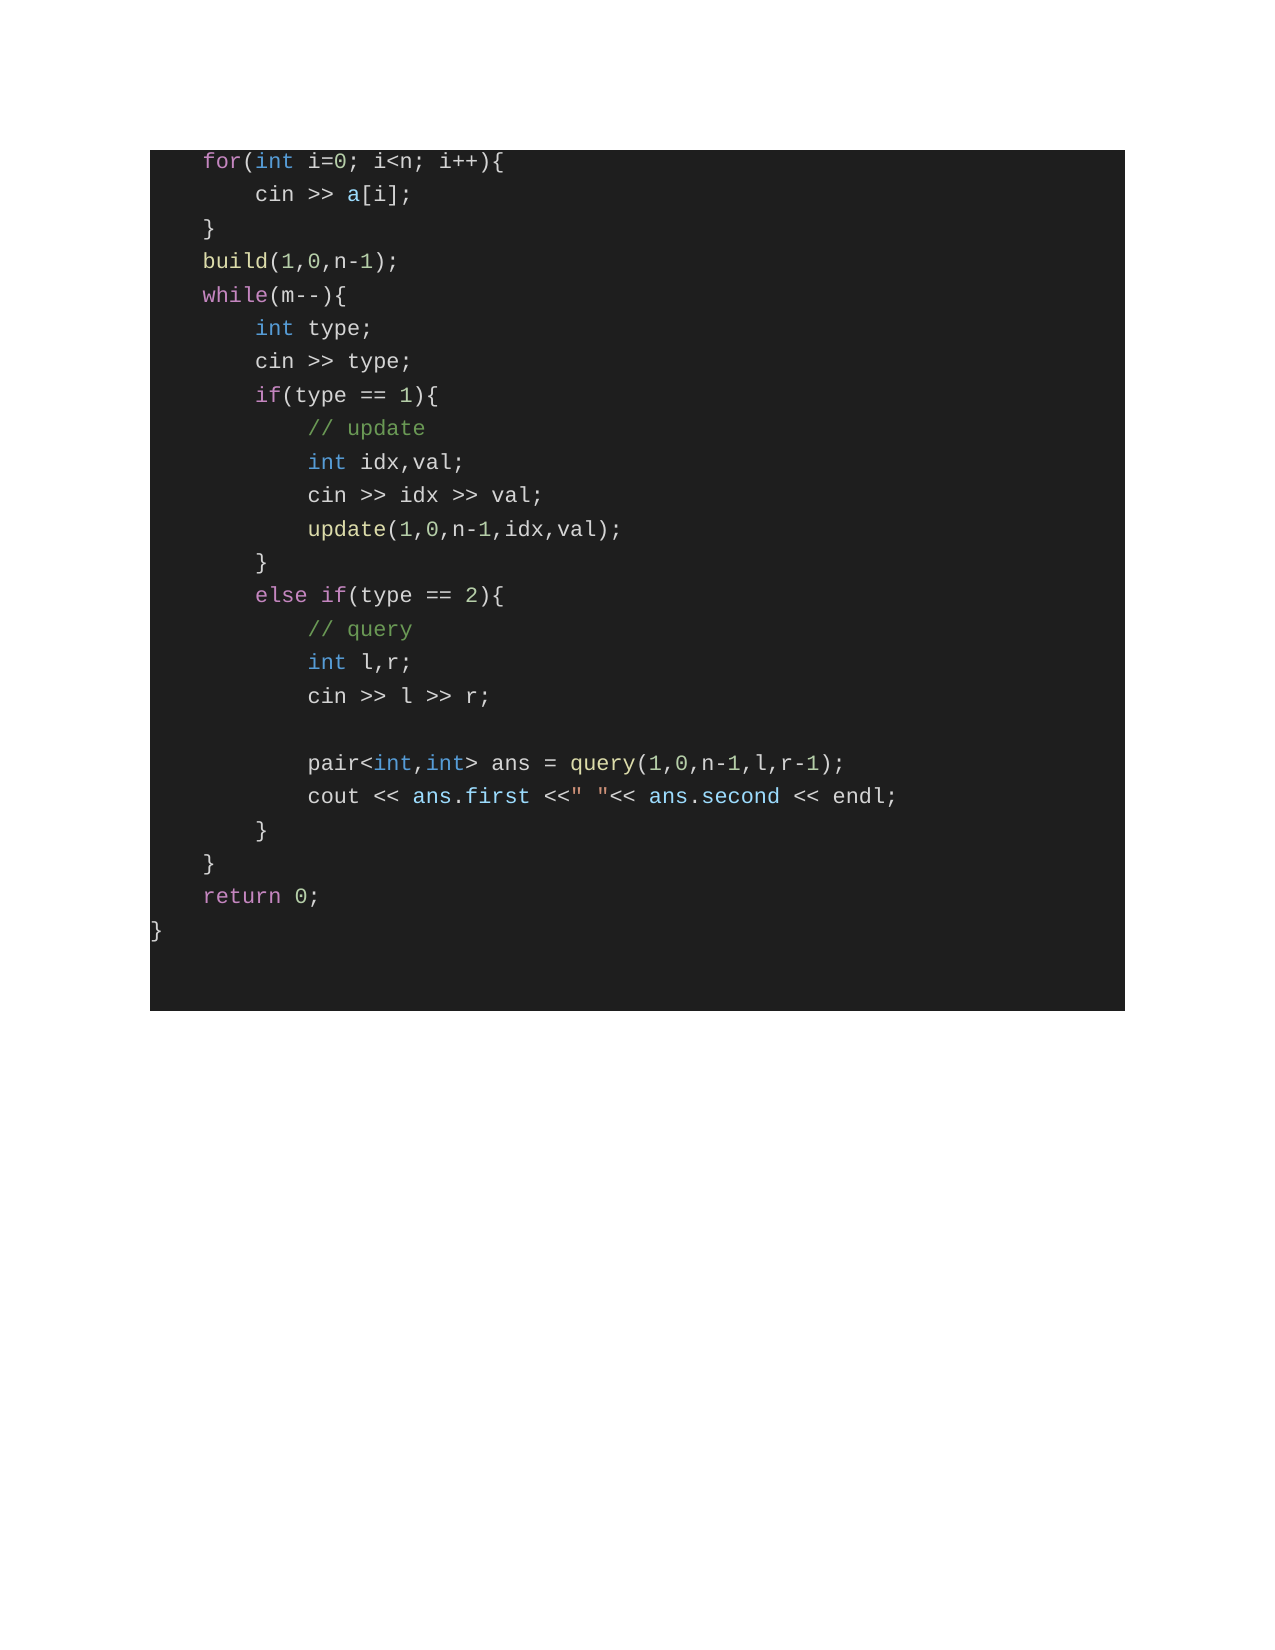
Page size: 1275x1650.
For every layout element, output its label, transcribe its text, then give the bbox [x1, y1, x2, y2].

text else if(type == 2){ [150, 585, 1125, 609]
text cin >> l >> r; [150, 685, 1125, 710]
text return 0; [150, 886, 1125, 910]
text cin >> a[i]; [150, 183, 1125, 208]
text int l,r; [150, 652, 1125, 676]
text // query [150, 618, 1125, 643]
text } [150, 217, 1125, 242]
text cin >> type; [150, 351, 1125, 375]
text } [150, 852, 1125, 877]
text build(1,0,n-1); [150, 250, 1125, 275]
text while(m--){ [150, 284, 1125, 308]
text cin >> idx >> val; [150, 484, 1125, 509]
text pair<int,int> ans = query(1,0,n-1,l,r-1); [150, 752, 1125, 777]
text } [150, 919, 1125, 944]
text // update [150, 417, 1125, 442]
text } [150, 819, 1125, 843]
text for(int i=0; i<n; i++){ [150, 150, 1125, 175]
text cout << ans.first <<" "<< ans.second << endl; [150, 785, 1125, 810]
text int type; [150, 317, 1125, 342]
text int idx,val; [150, 451, 1125, 476]
text if(type == 1){ [150, 384, 1125, 409]
text update(1,0,n-1,idx,val); [150, 518, 1125, 543]
text } [150, 551, 1125, 576]
